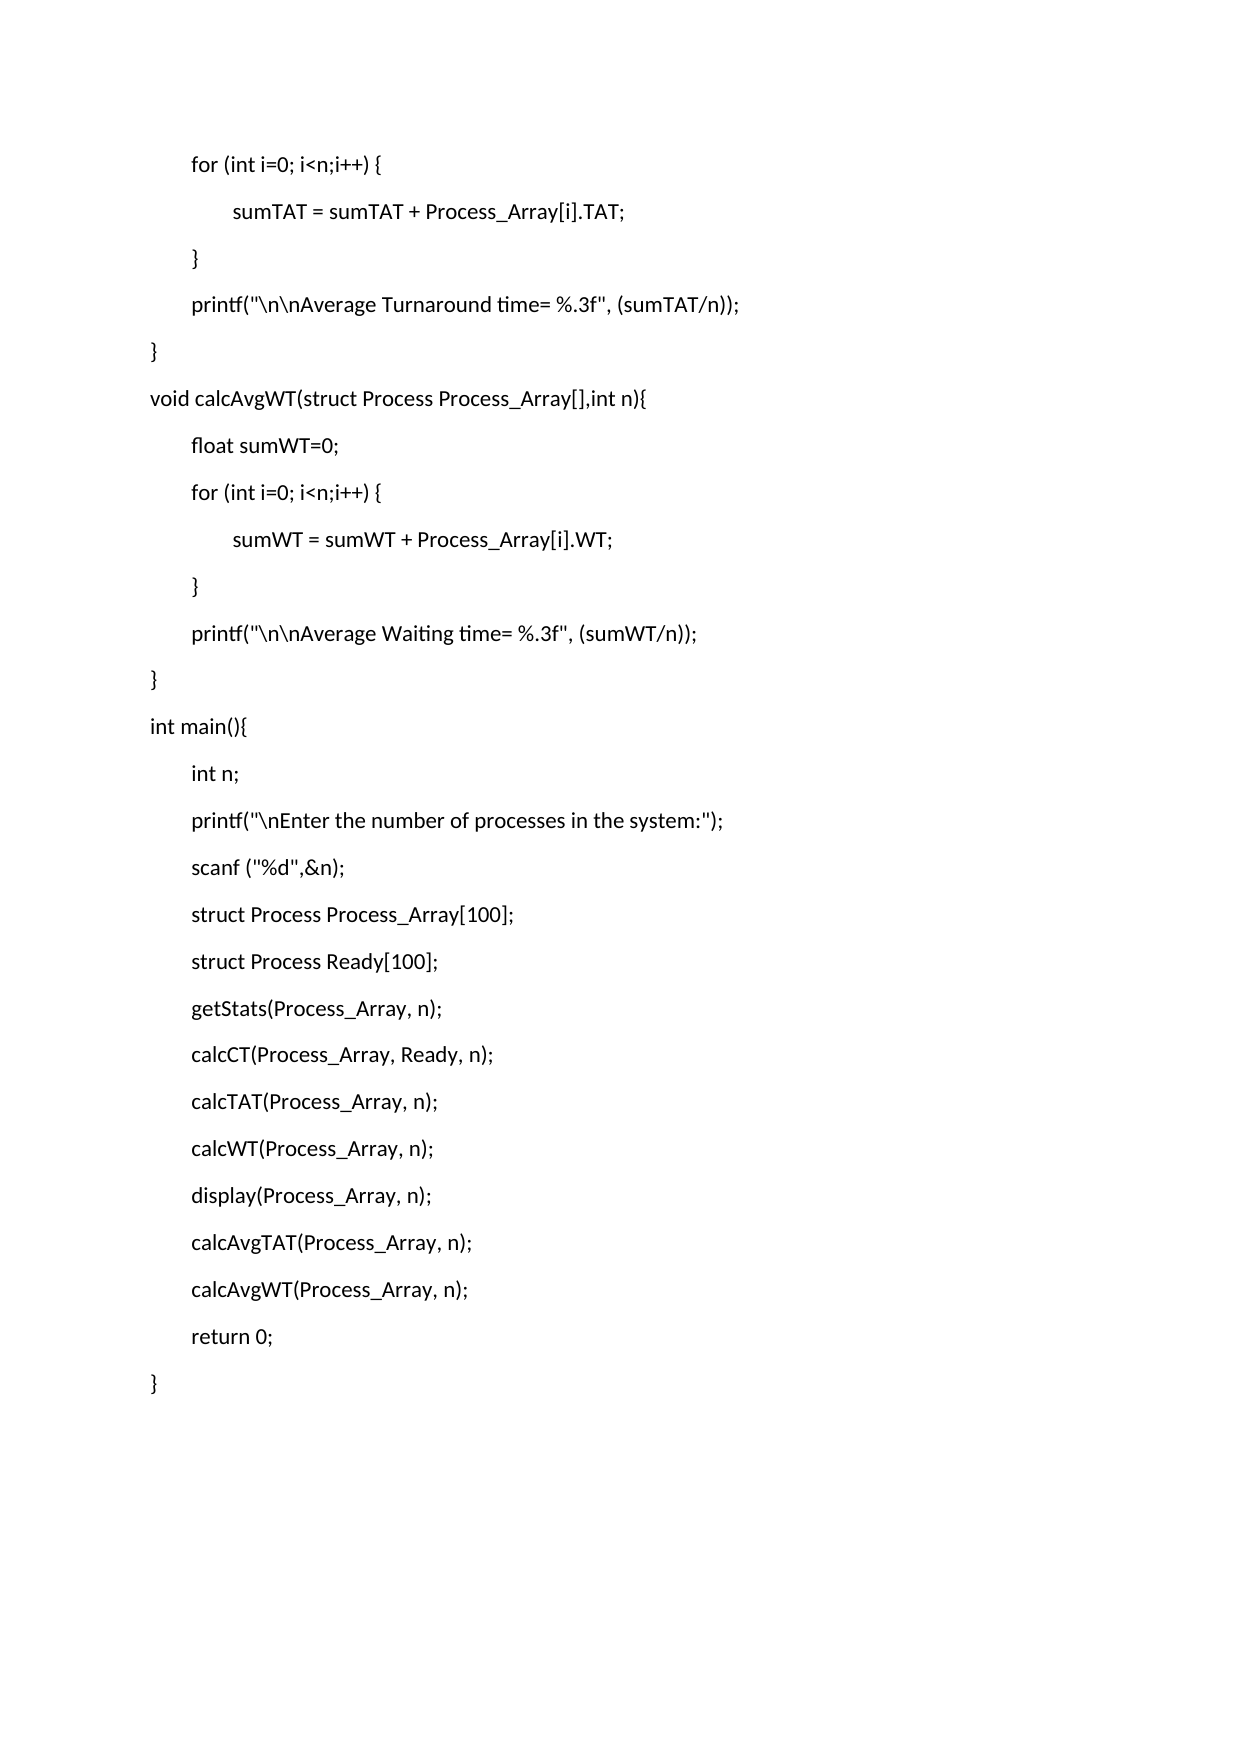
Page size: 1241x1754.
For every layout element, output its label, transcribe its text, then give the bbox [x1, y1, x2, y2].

text int n; [150, 759, 1090, 787]
text struct Process Process_Array[100]; [150, 900, 1090, 928]
text for (int i=0; i<n;i++) { [150, 478, 1090, 506]
text int main(){ [150, 712, 1090, 741]
text calcWT(Process_Array, n); [150, 1134, 1090, 1162]
text printf("\n\nAverage Turnaround time= %.3f", (sumTAT/n)); [150, 291, 1090, 319]
text } [150, 337, 1090, 366]
text } [150, 1369, 1090, 1397]
text scanf ("%d",&n); [150, 853, 1090, 881]
text for (int i=0; i<n;i++) { [150, 150, 1090, 178]
text printf("\n\nAverage Waiting time= %.3f", (sumWT/n)); [150, 619, 1090, 647]
text struct Process Ready[100]; [150, 947, 1090, 975]
text } [150, 666, 1090, 694]
text printf("\nEnter the number of processes in the system:"); [150, 806, 1090, 834]
text sumTAT = sumTAT + Process_Array[i].TAT; [150, 197, 1090, 225]
text float sumWT=0; [150, 431, 1090, 459]
text calcCT(Process_Array, Ready, n); [150, 1041, 1090, 1069]
text return 0; [150, 1322, 1090, 1350]
text getStats(Process_Array, n); [150, 994, 1090, 1022]
text calcAvgWT(Process_Array, n); [150, 1275, 1090, 1303]
text calcTAT(Process_Array, n); [150, 1087, 1090, 1116]
text sumWT = sumWT + Process_Array[i].WT; [150, 525, 1090, 553]
text } [150, 244, 1090, 272]
text void calcAvgWT(struct Process Process_Array[],int n){ [150, 384, 1090, 412]
text } [150, 572, 1090, 600]
text calcAvgTAT(Process_Array, n); [150, 1228, 1090, 1256]
text display(Process_Array, n); [150, 1181, 1090, 1209]
